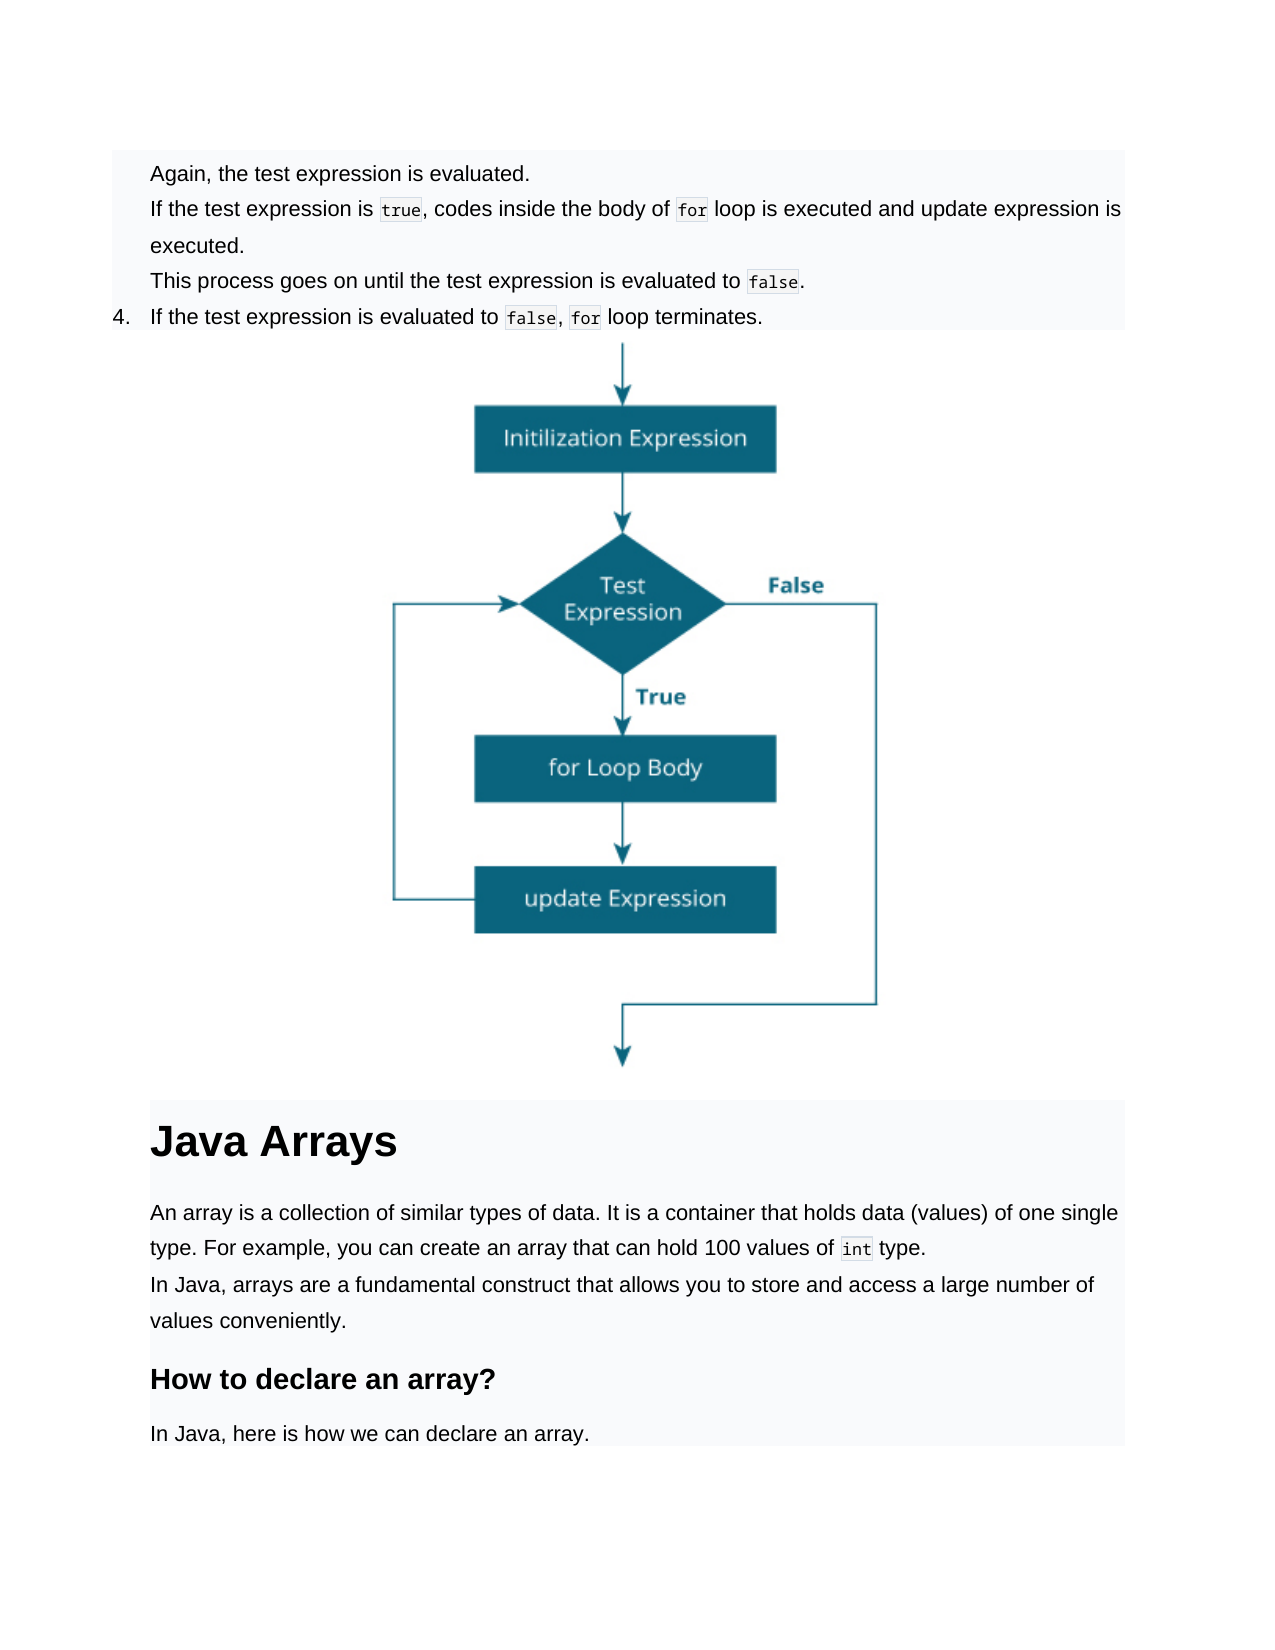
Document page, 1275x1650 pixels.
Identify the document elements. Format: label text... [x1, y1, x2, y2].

picture [371, 330, 904, 1076]
list If the test expression is evaluated to false, for loop terminates. [112, 294, 1125, 330]
text In Java, here is how we can declare an array. [150, 1410, 1125, 1446]
subtitle How to declare an array? [150, 1352, 1125, 1396]
subtitle Java Arrays [150, 1100, 1125, 1165]
text An array is a collection of similar types of data. It is a container that holds data (values) of one single type. For example, you can create an array that can hold 100 values of int type. [150, 1189, 1125, 1261]
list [112, 150, 1125, 294]
text In Java, arrays are a fundamental construct that allows you to store and access a large number of values conveniently. [150, 1261, 1125, 1333]
